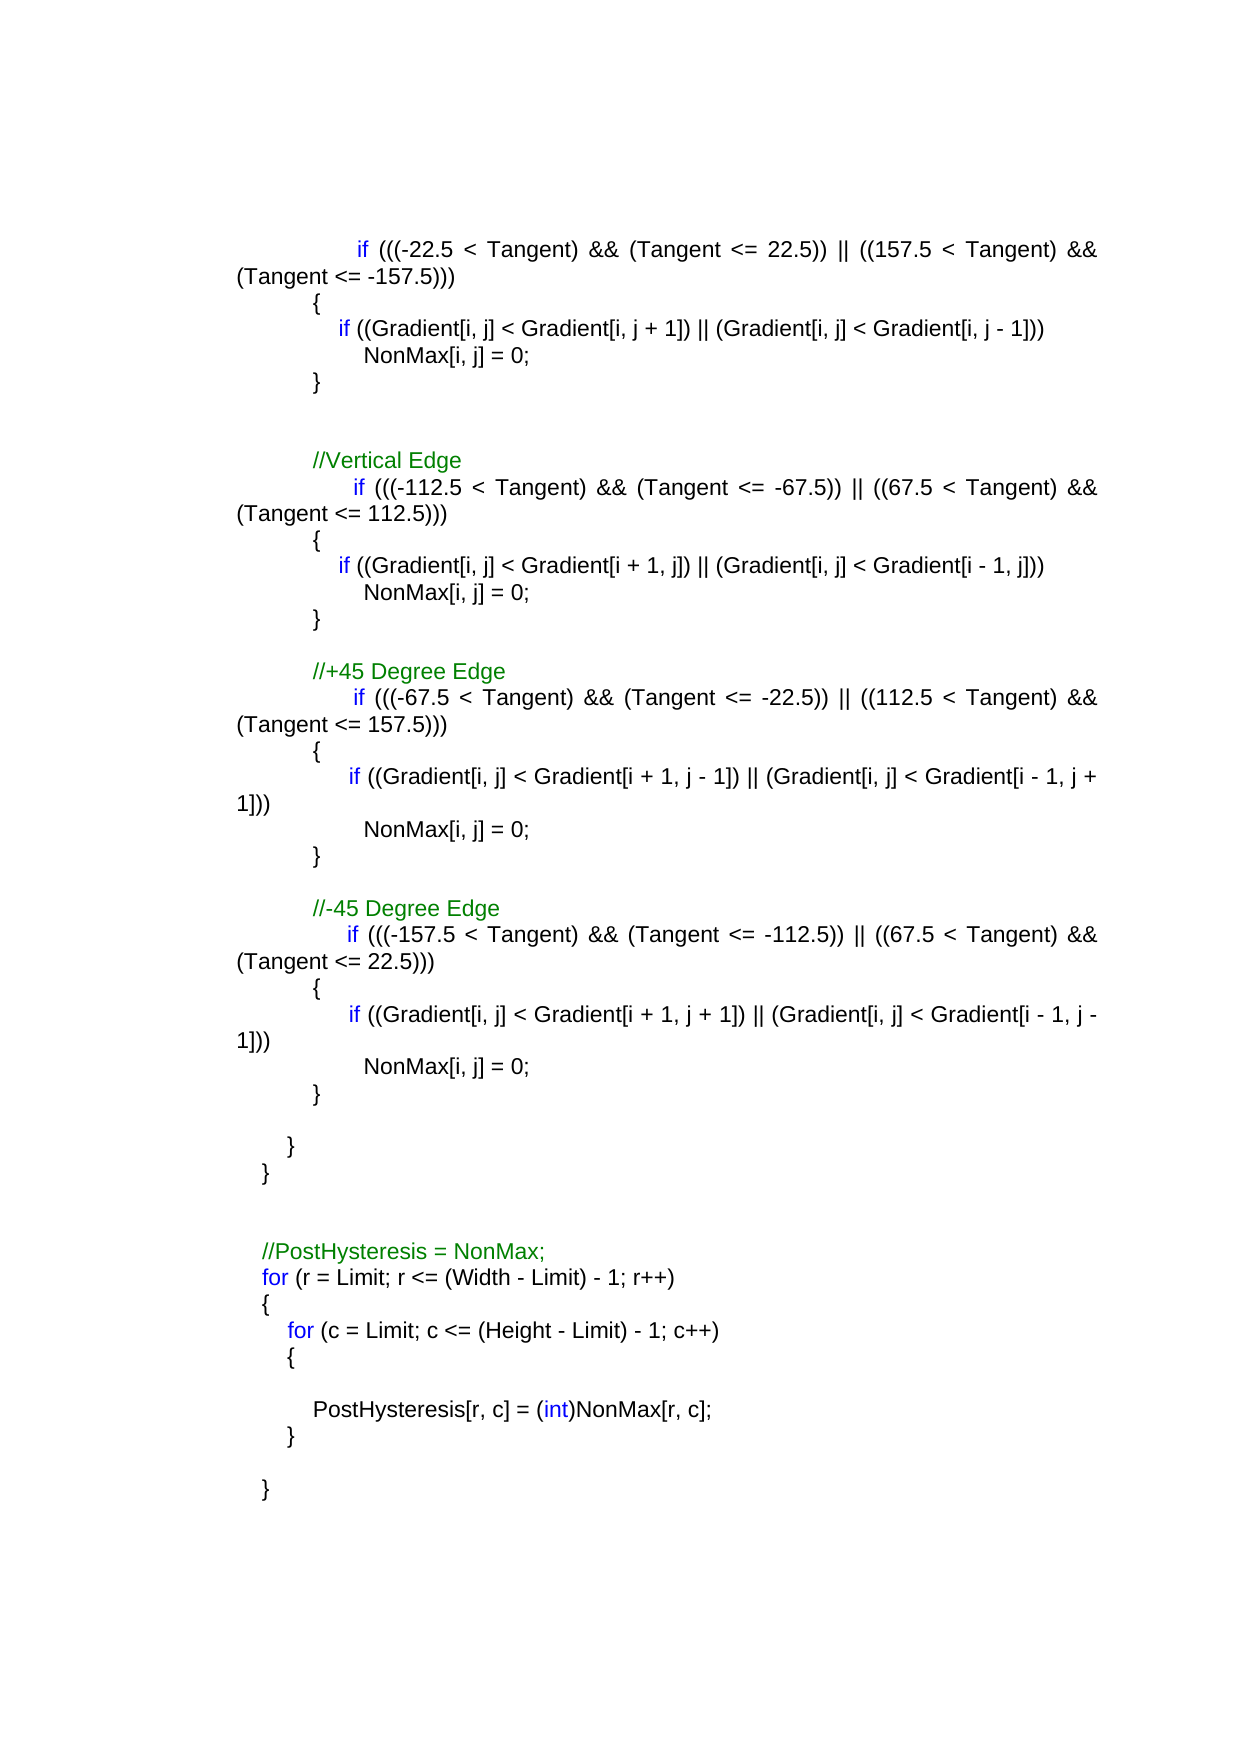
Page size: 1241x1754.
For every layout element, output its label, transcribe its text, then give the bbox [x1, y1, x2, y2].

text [236, 1264, 1098, 1290]
text //-45 Degree Edge [236, 895, 1098, 921]
text } [236, 1422, 1098, 1448]
text if ((Gradient[i, j] < Gradient[i, j + 1]) || (Gradient[i, j] < Gradient[i, j - 1])) [236, 315, 1098, 342]
text { [236, 1290, 1098, 1317]
text { [236, 526, 1098, 552]
text } [236, 1079, 1098, 1106]
text { [236, 974, 1098, 1001]
text NonMax[i, j] = 0; [236, 579, 1098, 605]
text //Vertical Edge [236, 447, 1098, 473]
text if (((-112.5 < Tangent) && (Tangent <= -67.5)) || ((67.5 < Tangent) && (Tangent <= 112.5))) [236, 473, 1098, 526]
text { [236, 1343, 1098, 1369]
text } [236, 842, 1098, 869]
text //+45 Degree Edge [236, 658, 1098, 684]
text PostHysteresis[r, c] = (int)NonMax[r, c]; [236, 1396, 1098, 1422]
text } [236, 605, 1098, 632]
text } [236, 1132, 1098, 1159]
text if (((-157.5 < Tangent) && (Tangent <= -112.5)) || ((67.5 < Tangent) && (Tangent <= 22.5))) [236, 921, 1098, 974]
text { [236, 289, 1098, 315]
text if ((Gradient[i, j] < Gradient[i + 1, j - 1]) || (Gradient[i, j] < Gradient[i - 1, j + 1])) [236, 763, 1098, 816]
text NonMax[i, j] = 0; [236, 1053, 1098, 1079]
text if (((-22.5 < Tangent) && (Tangent <= 22.5)) || ((157.5 < Tangent) && (Tangent <= -157.5))) [236, 236, 1098, 289]
text { [236, 737, 1098, 763]
text NonMax[i, j] = 0; [236, 342, 1098, 368]
text if (((-67.5 < Tangent) && (Tangent <= -22.5)) || ((112.5 < Tangent) && (Tangent <= 157.5))) [236, 684, 1098, 737]
text //PostHysteresis = NonMax; [236, 1238, 1098, 1264]
text } [236, 1475, 1098, 1501]
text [236, 1317, 1098, 1343]
text } [236, 1159, 1098, 1185]
text if ((Gradient[i, j] < Gradient[i + 1, j]) || (Gradient[i, j] < Gradient[i - 1, j])) [236, 552, 1098, 579]
text if ((Gradient[i, j] < Gradient[i + 1, j + 1]) || (Gradient[i, j] < Gradient[i - 1, j - 1])) [236, 1001, 1098, 1053]
text NonMax[i, j] = 0; [236, 816, 1098, 842]
text } [236, 368, 1098, 394]
